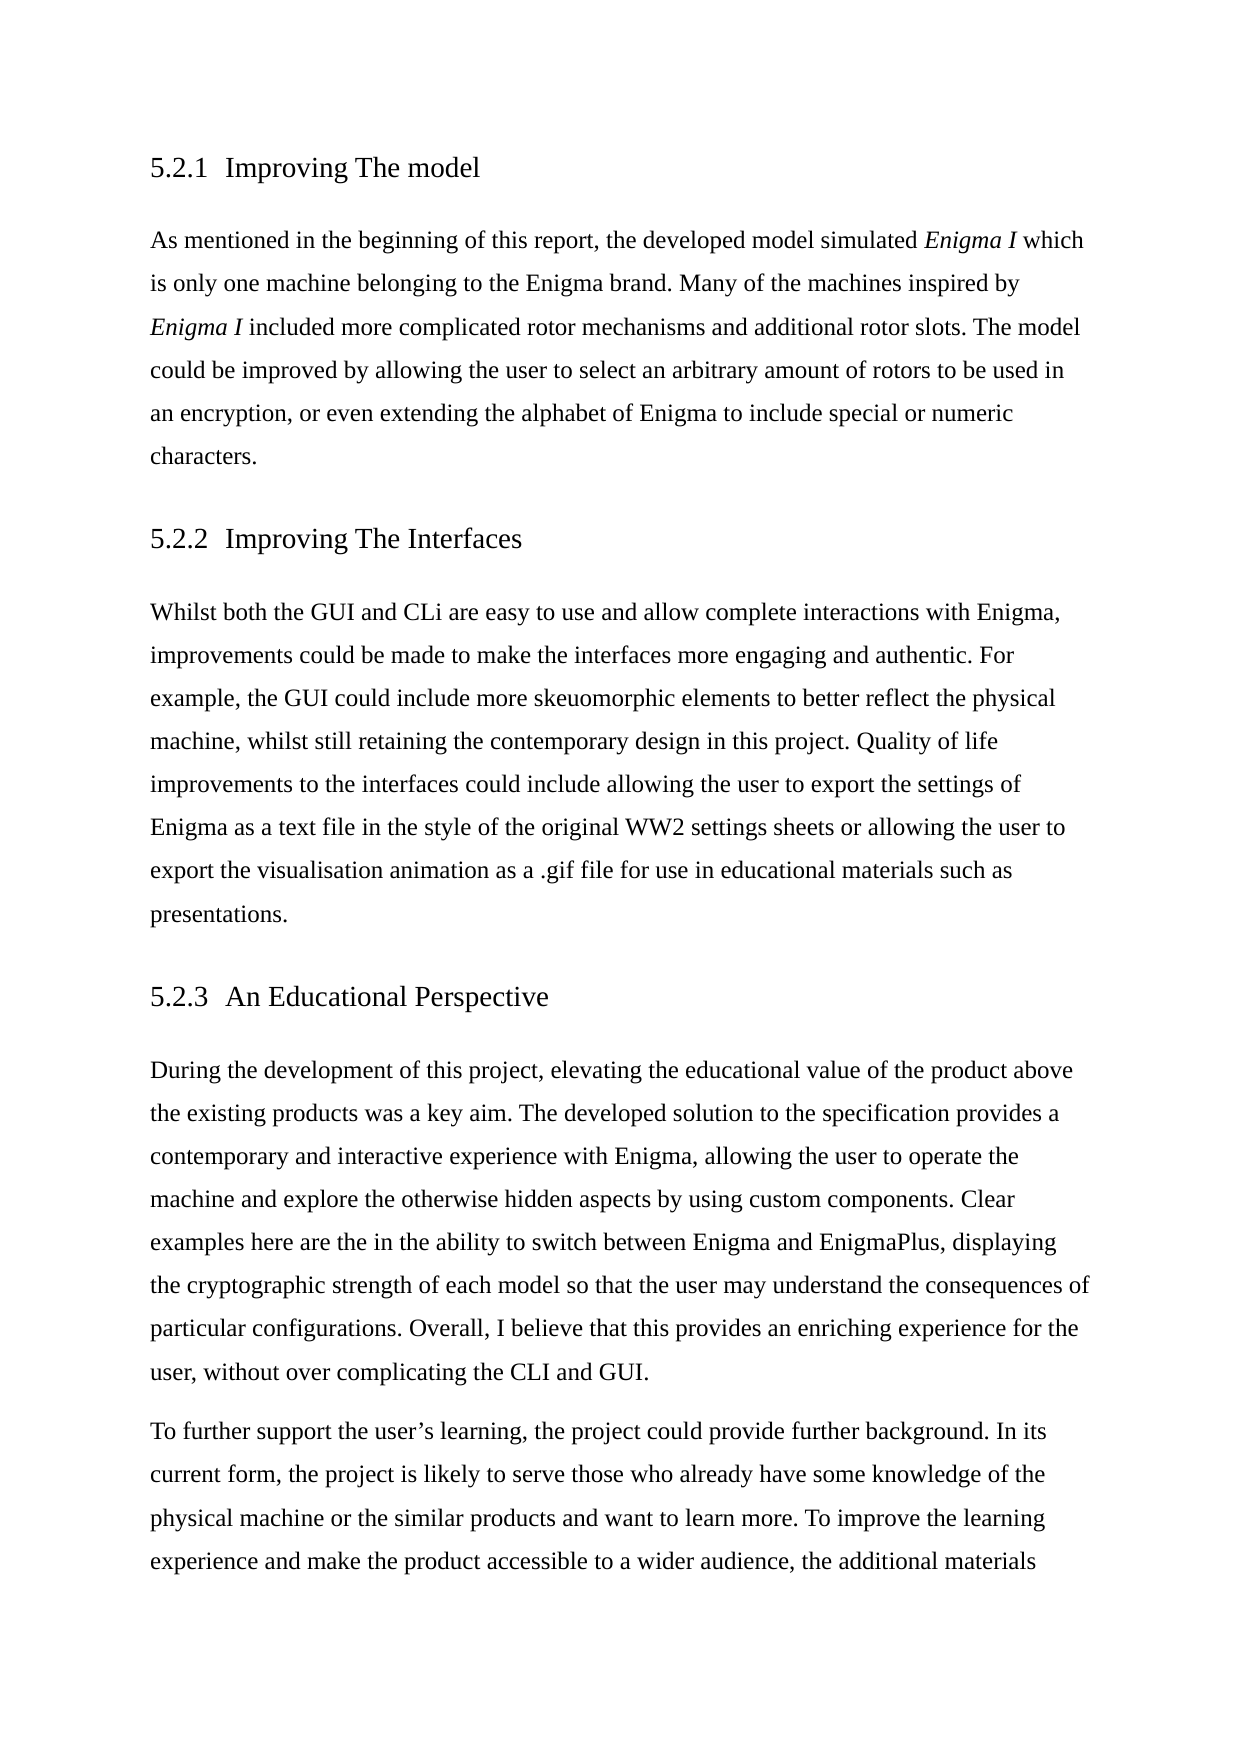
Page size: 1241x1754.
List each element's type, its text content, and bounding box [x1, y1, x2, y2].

text During the development of this project, elevating the educational value of the product above the existing products was a key aim. The developed solution to the specification provides a contemporary and interactive experience with Enigma, allowing the user to operate the machine and explore the otherwise hidden aspects by using custom components. Clear examples here are the in the ability to switch between Enigma and EnigmaPlus, displaying the cryptographic strength of each model so that the user may understand the consequences of particular configurations. Overall, I believe that this provides an enriching experience for the user, without over complicating the CLI and GUI. [150, 1055, 1090, 1385]
text As mentioned in the beginning of this report, the developed model simulated Enigma I which is only one machine belonging to the Enigma brand. Many of the machines inspired by Enigma I included more complicated rotor mechanisms and additional rotor slots. The model could be improved by allowing the user to select an arbitrary amount of rotors to be used in an encryption, or even extending the alphabet of Enigma to include special or numeric characters. [150, 225, 1090, 470]
subtitle Improving The model [150, 150, 1090, 183]
text Whilst both the GUI and CLi are easy to use and allow complete interactions with Enigma, improvements could be made to make the interfaces more engaging and authentic. For example, the GUI could include more skeuomorphic elements to better reflect the physical machine, whilst still retaining the contemporary design in this project. Quality of life improvements to the interfaces could include allowing the user to export the settings of Enigma as a text file in the style of the original WW2 settings sheets or allowing the user to export the visualisation animation as a .gif file for use in educational materials such as presentations. [150, 597, 1090, 927]
subtitle Improving The Interfaces [150, 522, 1090, 555]
subtitle An Educational Perspective [150, 979, 1090, 1013]
